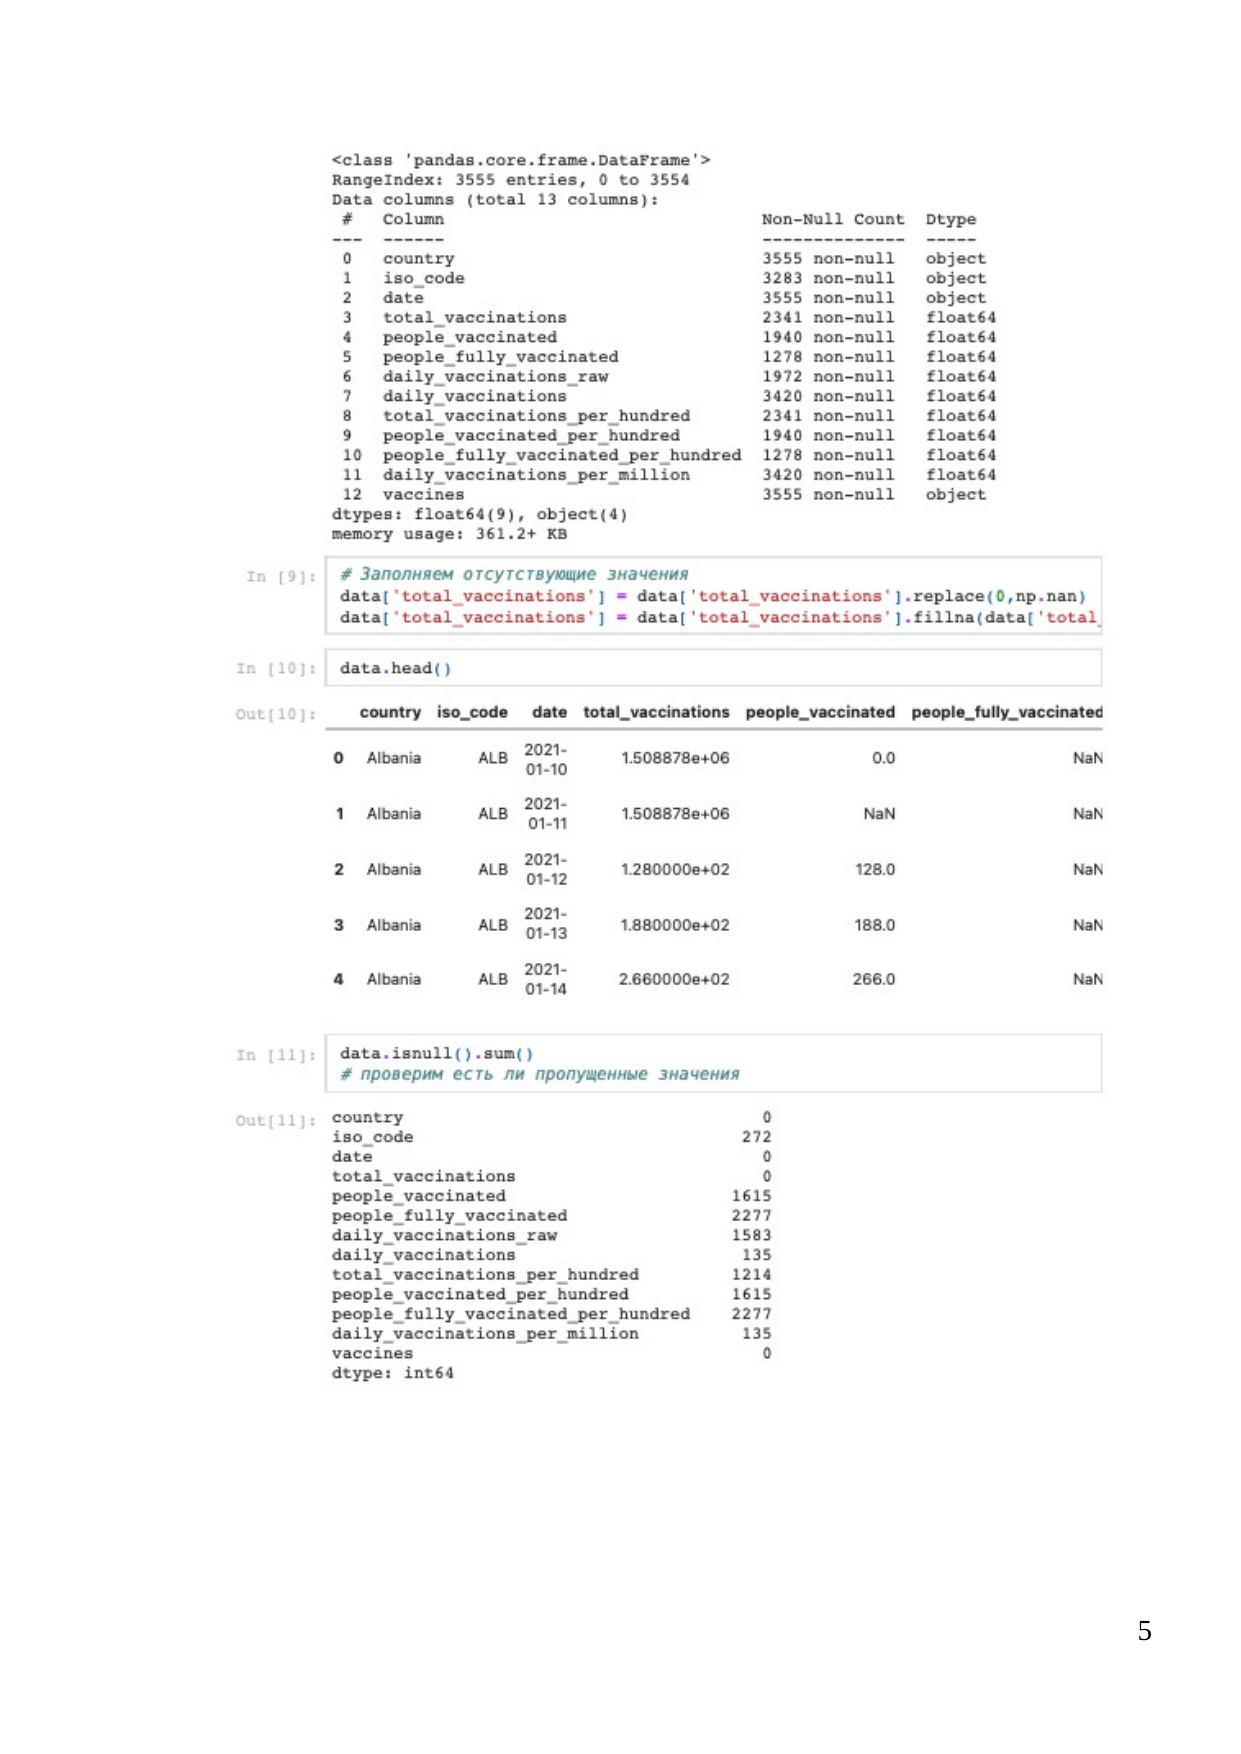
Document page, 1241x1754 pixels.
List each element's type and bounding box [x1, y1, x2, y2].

picture [177, 118, 1152, 1498]
